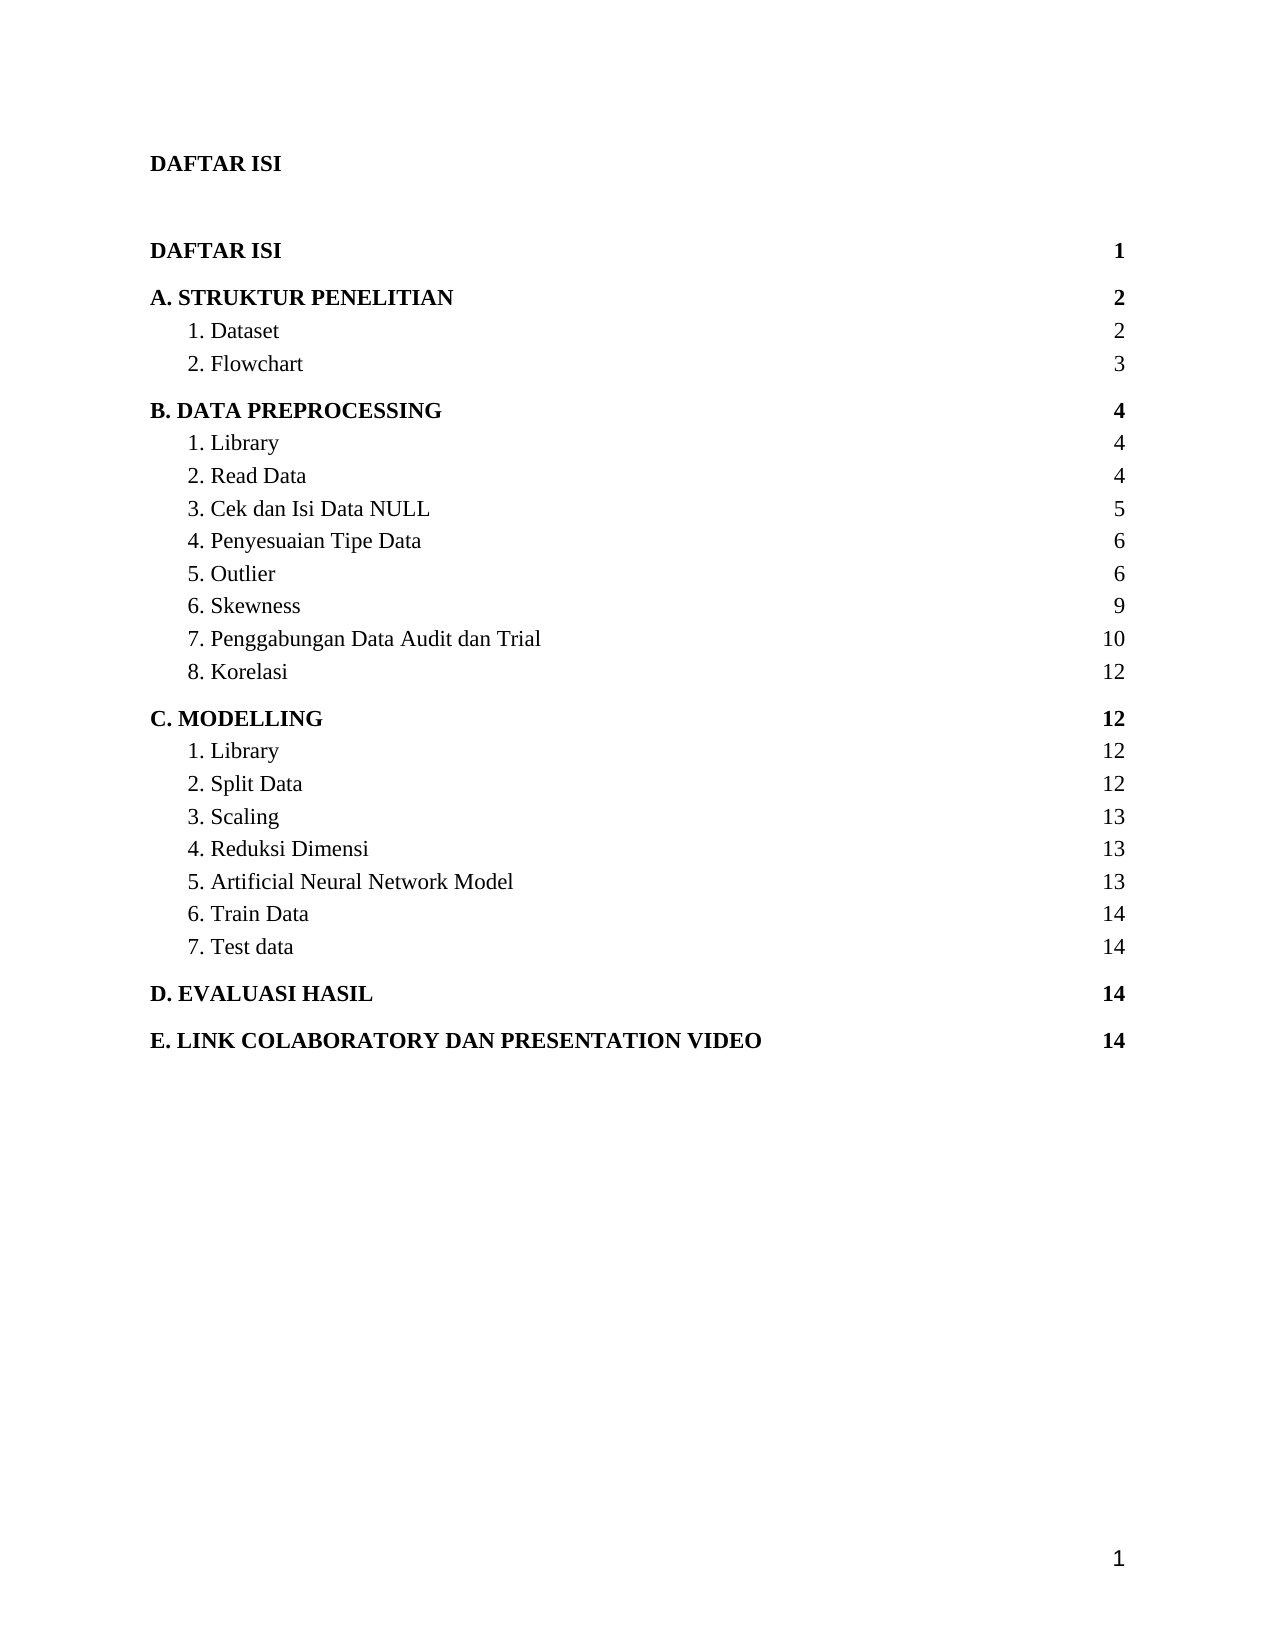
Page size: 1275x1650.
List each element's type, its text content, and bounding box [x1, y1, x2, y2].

subtitle DAFTAR ISI [150, 150, 1125, 176]
